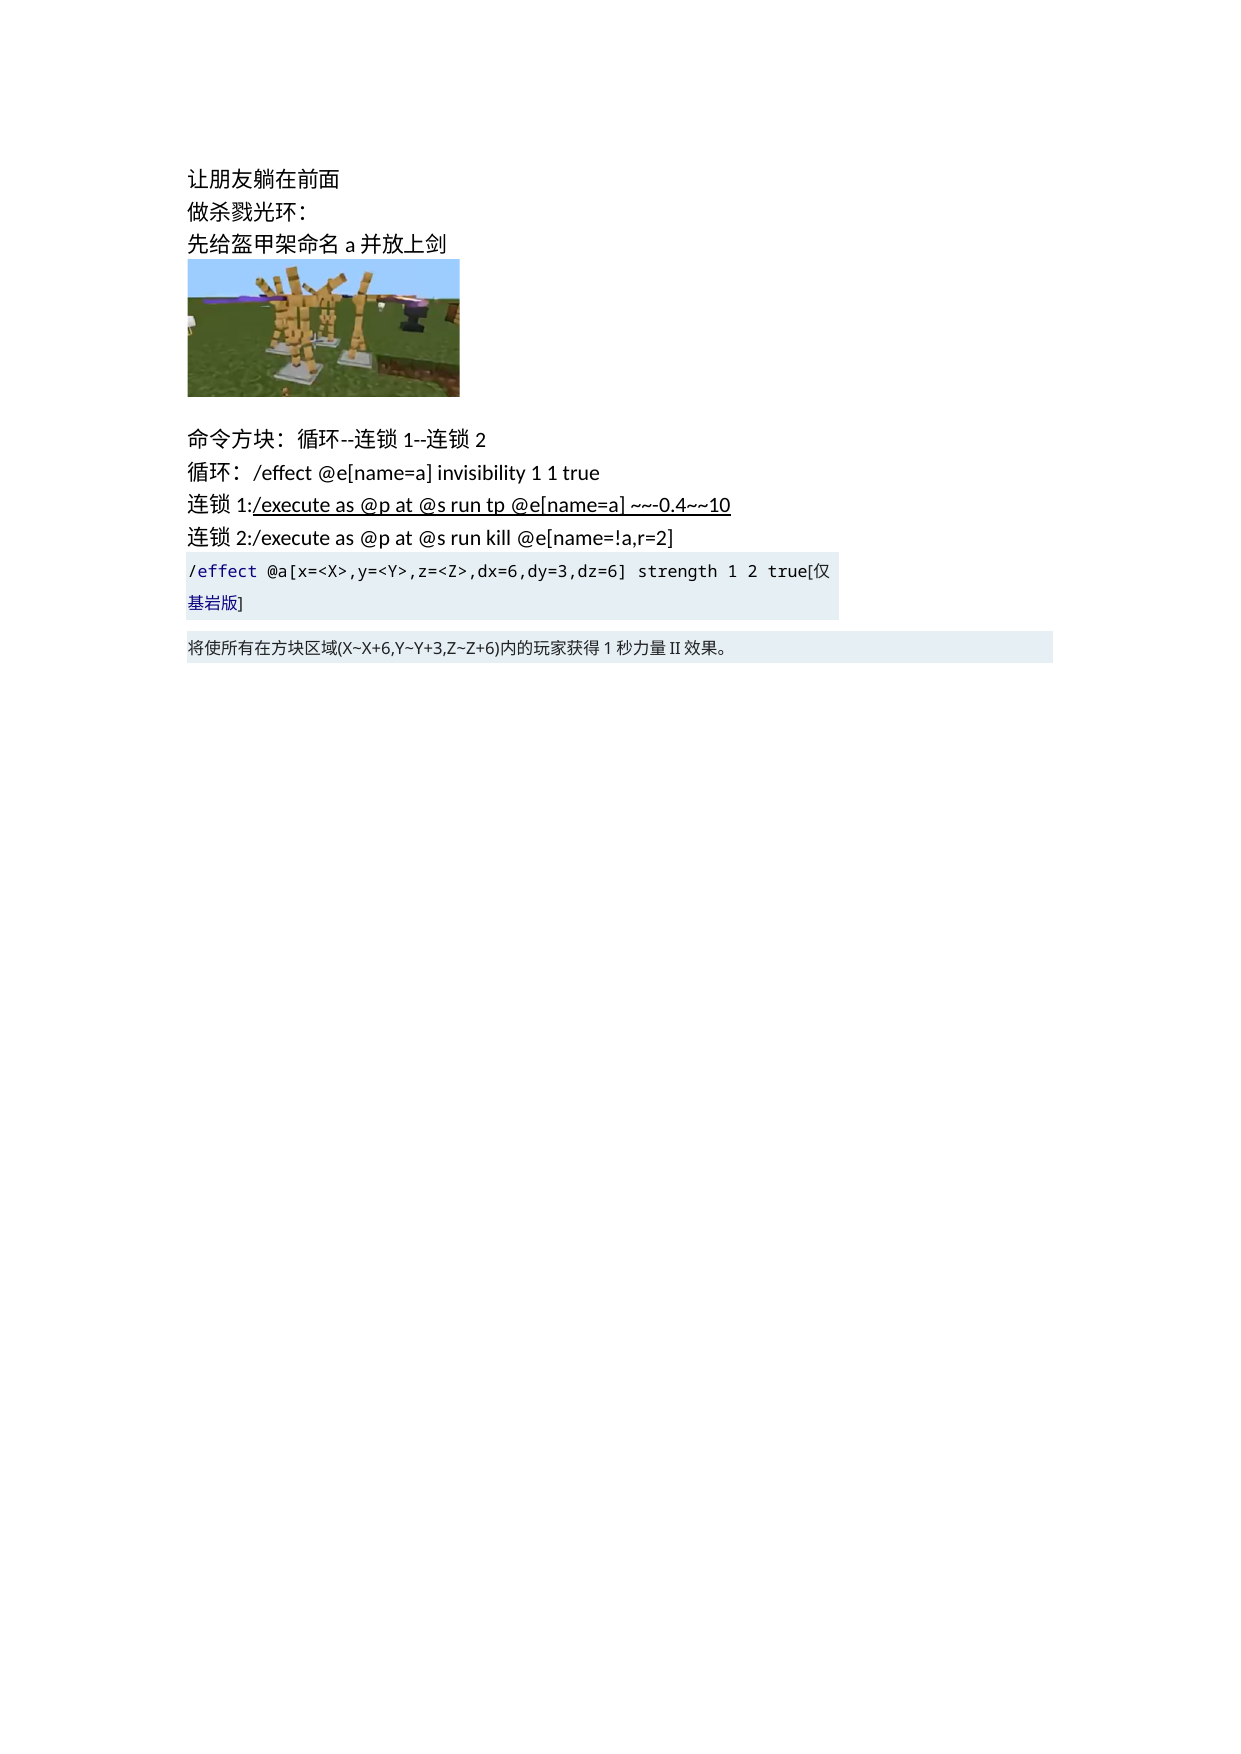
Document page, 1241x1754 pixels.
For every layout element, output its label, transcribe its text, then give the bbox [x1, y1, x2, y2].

text 连锁1:/execute as @p at @s run tp @e[name=a] ~~-0.4~~10 [187, 487, 1053, 519]
text 将使所有在方块区域(X~X+6,Y~Y+3,Z~Z+6)内的玩家获得1秒力量II效果。 [187, 631, 1053, 663]
picture [187, 259, 460, 397]
table_header /effect @a[x=<X>,y=<Y>,z=<Z>,dx=6,dy=3,dz=6] strength 1 2 true[仅基岩版] [186, 552, 839, 620]
text 循环：/effect @e[name=a] invisibility 1 1 true [187, 454, 1053, 487]
text 做杀戮光环： [187, 194, 1053, 227]
text 命令方块：循环--连锁1--连锁2 [187, 422, 1053, 454]
text 连锁2:/execute as @p at @s run kill @e[name=!a,r=2] [187, 519, 1053, 552]
text 先给盔甲架命名a并放上剑 [187, 227, 1053, 259]
text 让朋友躺在前面 [187, 162, 1053, 194]
